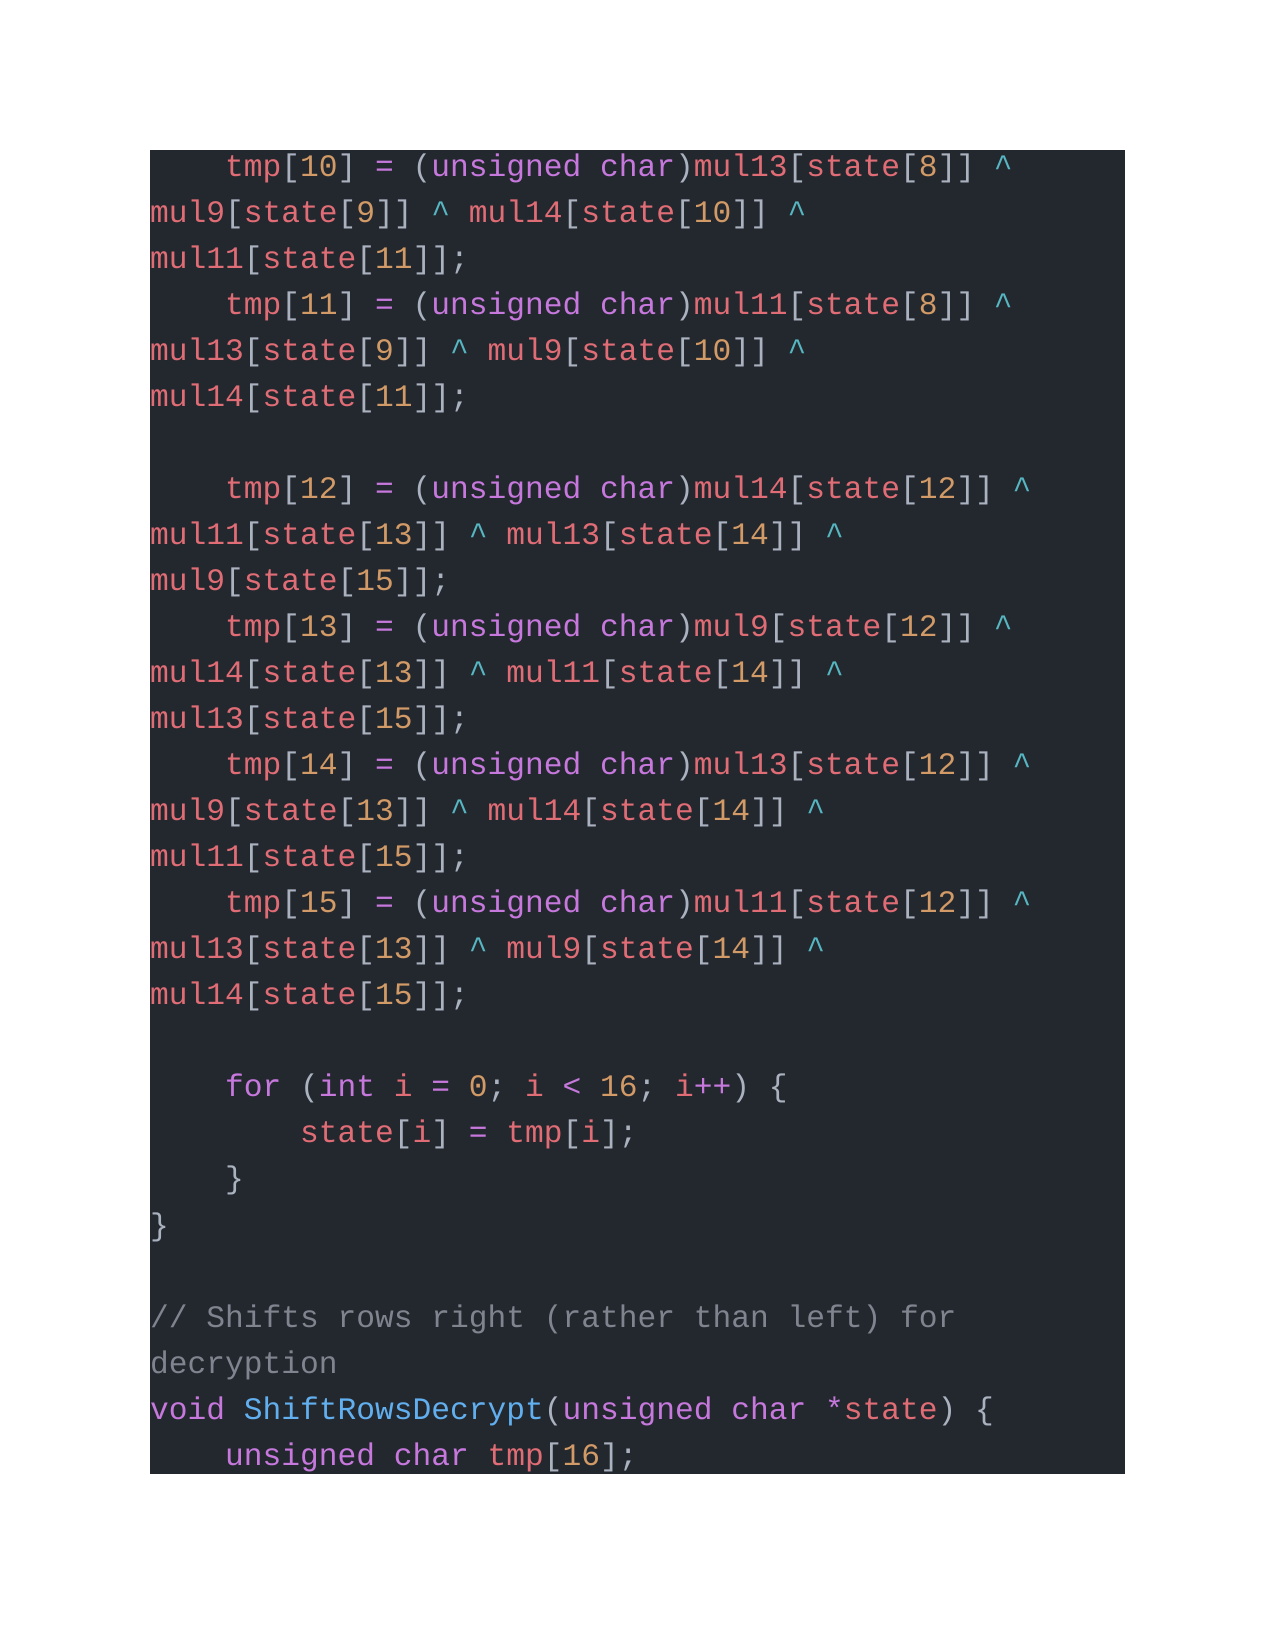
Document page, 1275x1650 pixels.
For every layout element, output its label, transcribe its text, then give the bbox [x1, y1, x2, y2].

text } [150, 1163, 1125, 1198]
text tmp[11] = (unsigned char)mul11[state[8]] ^ mul13[state[9]] ^ mul9[state[10]] ^ mul14[state[11]]; [150, 288, 1125, 416]
text void ShiftRowsDecrypt(unsigned char *state) { [150, 1393, 1125, 1428]
text for (int i = 0; i < 16; i++) { [150, 1071, 1125, 1106]
text tmp[10] = (unsigned char)mul13[state[8]] ^ mul9[state[9]] ^ mul14[state[10]] ^ mul11[state[11]]; [150, 150, 1125, 277]
text tmp[13] = (unsigned char)mul9[state[12]] ^ mul14[state[13]] ^ mul11[state[14]] ^ mul13[state[15]]; [150, 610, 1125, 738]
text tmp[14] = (unsigned char)mul13[state[12]] ^ mul9[state[13]] ^ mul14[state[14]] ^ mul11[state[15]]; [150, 748, 1125, 876]
text unsigned char tmp[16]; [150, 1439, 1125, 1474]
text state[i] = tmp[i]; [150, 1117, 1125, 1152]
text } [150, 1209, 1125, 1244]
text tmp[15] = (unsigned char)mul11[state[12]] ^ mul13[state[13]] ^ mul9[state[14]] ^ mul14[state[15]]; [150, 887, 1125, 1014]
text // Shifts rows right (rather than left) for decryption [150, 1301, 1125, 1382]
text tmp[12] = (unsigned char)mul14[state[12]] ^ mul11[state[13]] ^ mul13[state[14]] ^ mul9[state[15]]; [150, 472, 1125, 600]
